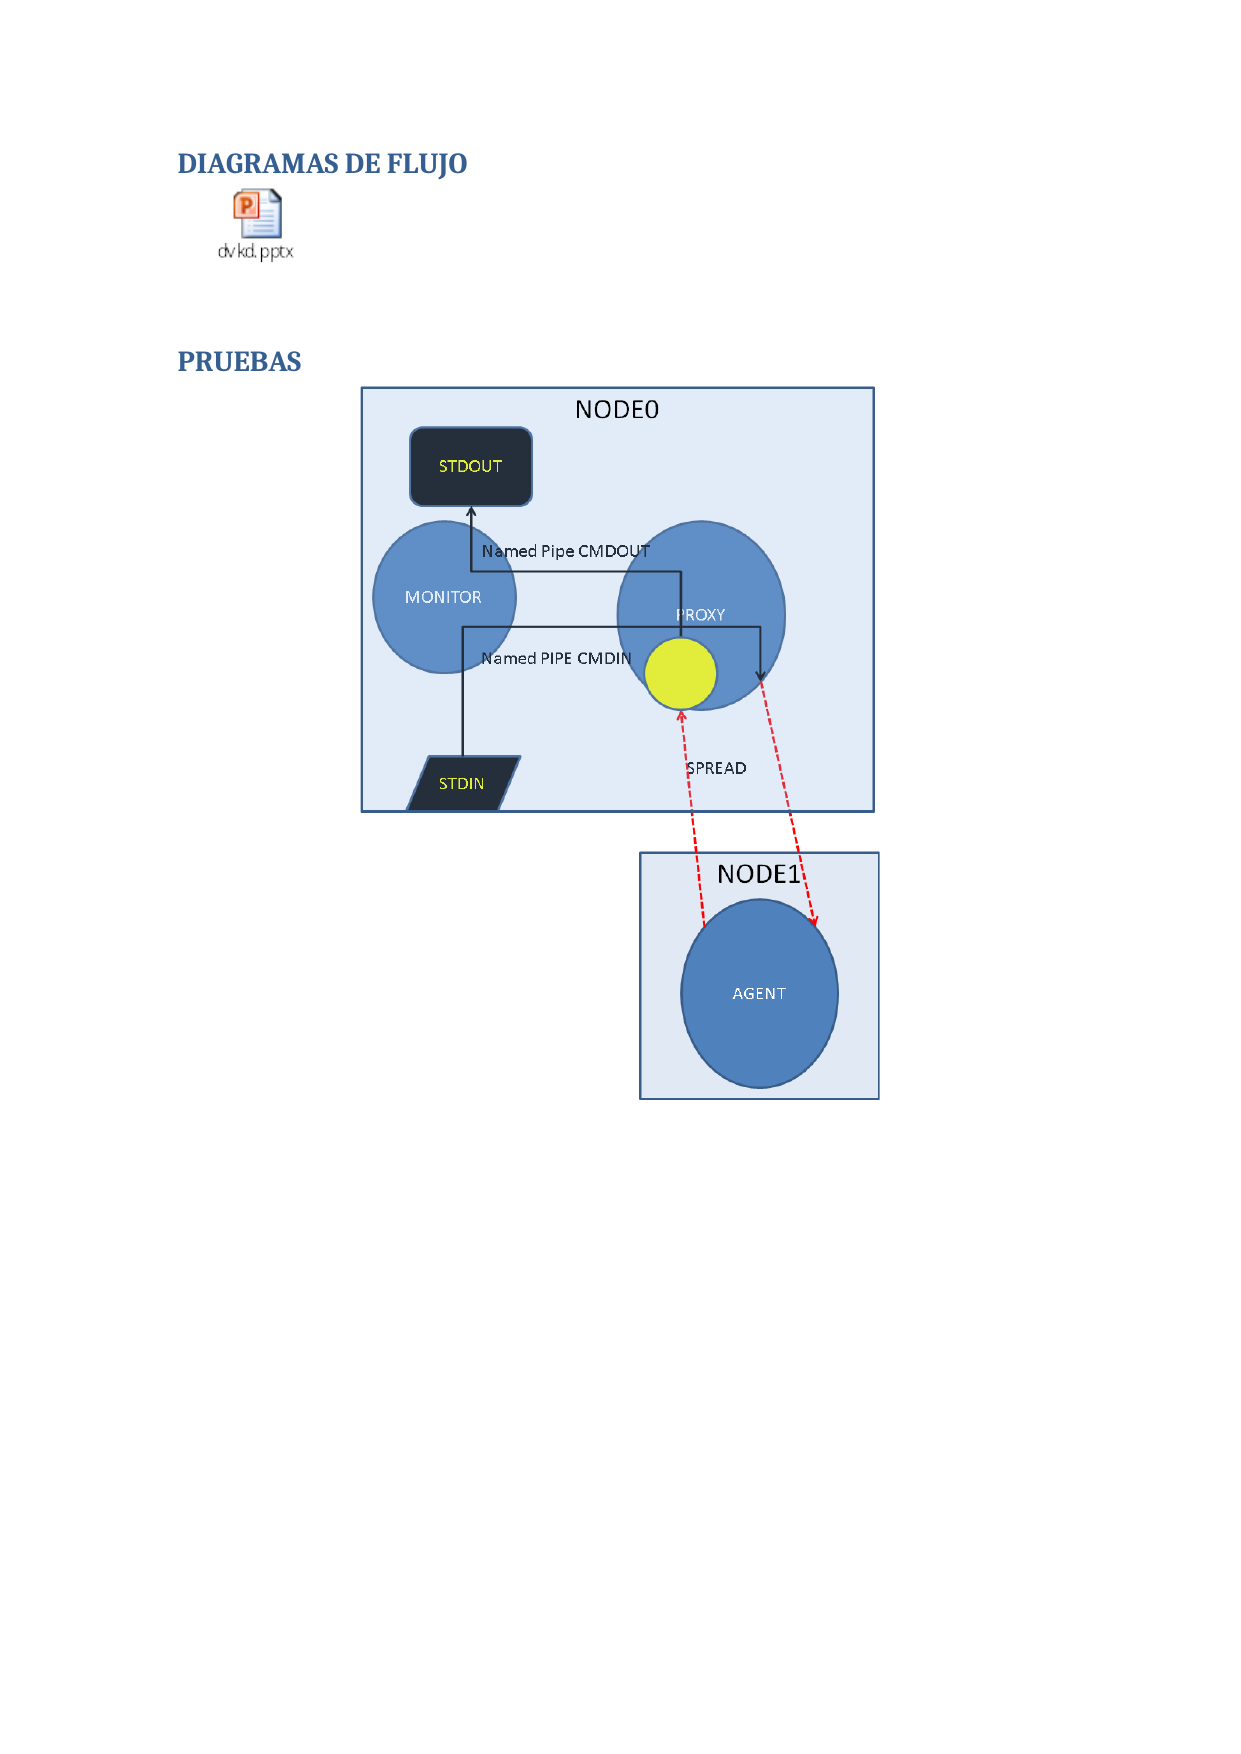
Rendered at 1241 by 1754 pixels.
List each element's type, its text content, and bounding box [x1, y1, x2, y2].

subtitle PRUEBAS [177, 345, 1063, 378]
picture [360, 383, 880, 1100]
subtitle DIAGRAMAS DE FLUJO [177, 148, 1063, 181]
